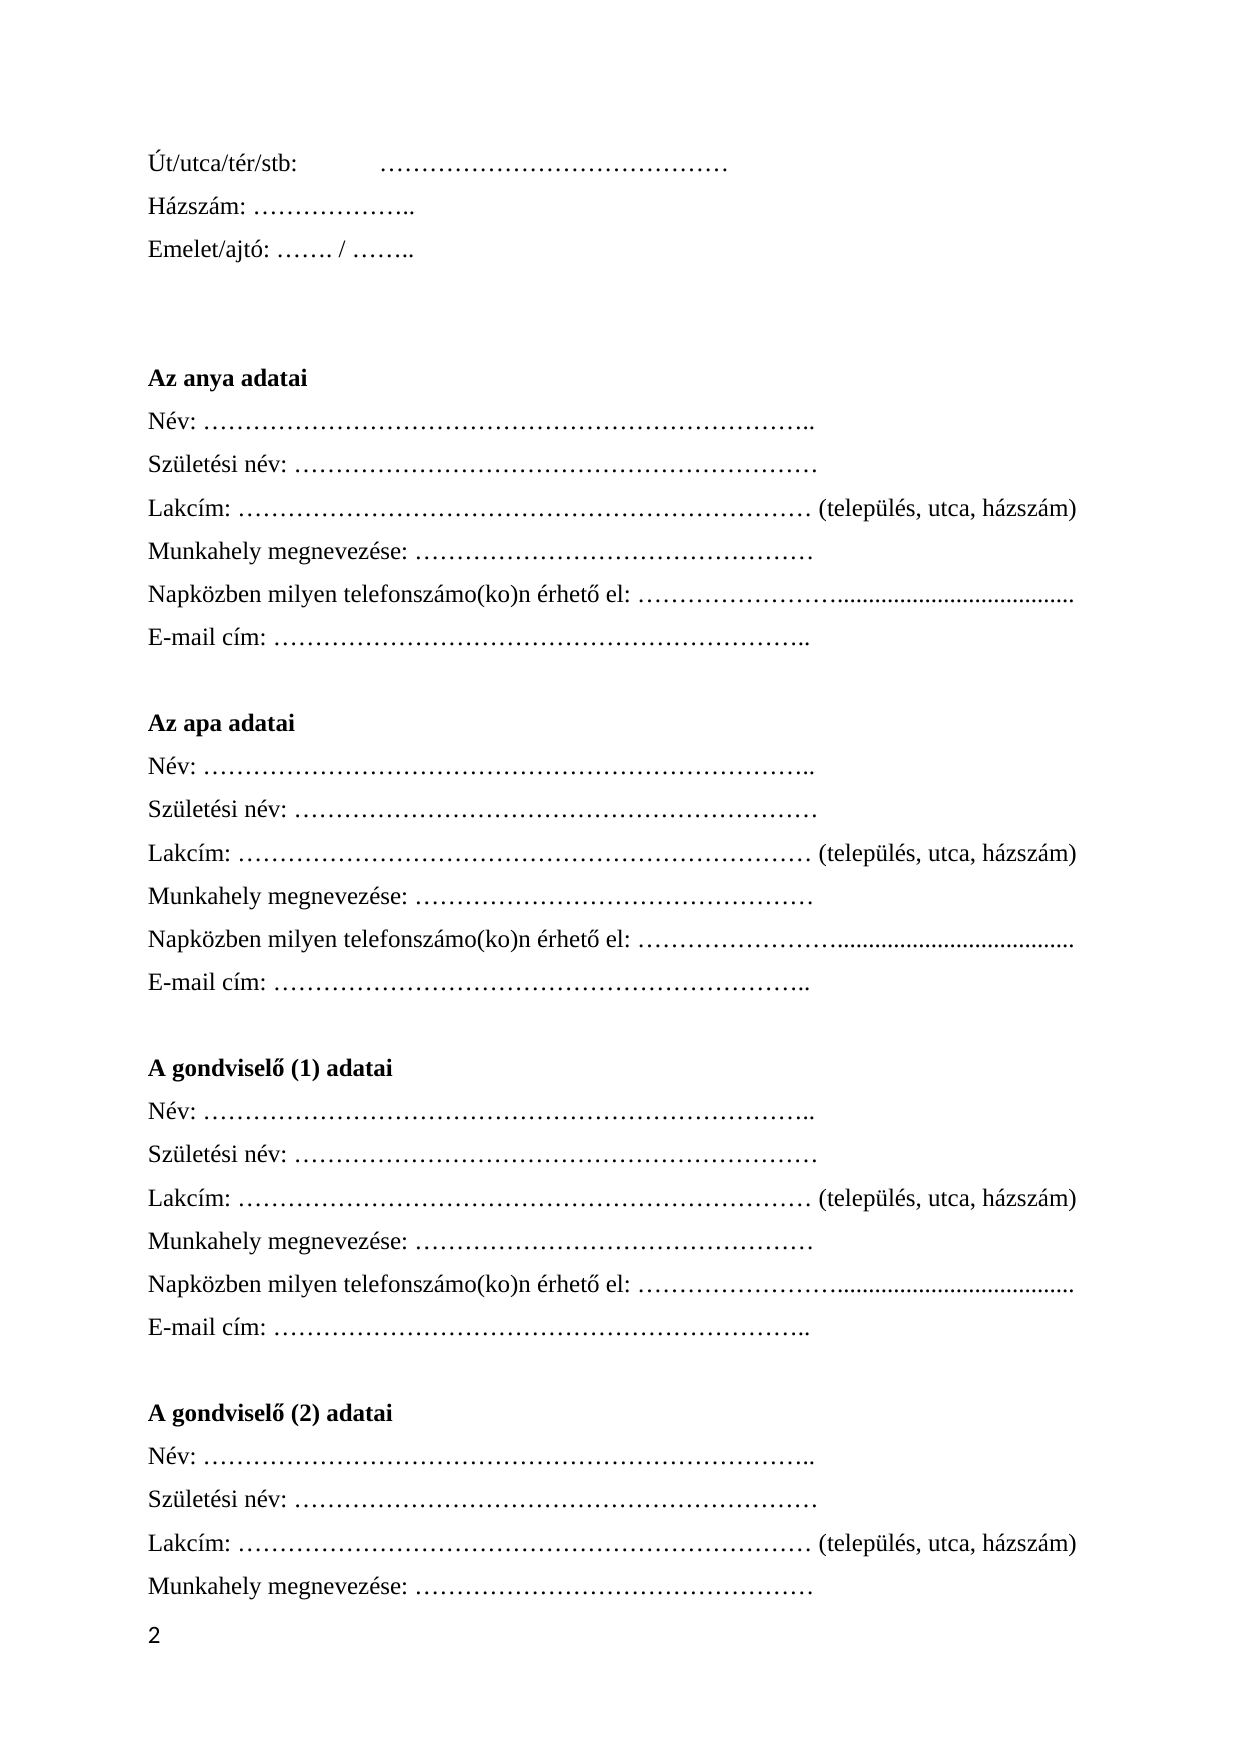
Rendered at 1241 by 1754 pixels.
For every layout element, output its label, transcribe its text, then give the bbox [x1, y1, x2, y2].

text Születési név: ……………………………………………………… [148, 449, 1093, 478]
text Név: ……………………………………………………………….. [148, 1441, 1093, 1470]
text Munkahely megnevezése: ………………………………………… [148, 536, 1093, 564]
text E-mail cím: ……………………………………………………….. [148, 967, 1093, 996]
text Munkahely megnevezése: ………………………………………… [148, 1226, 1093, 1254]
text Lakcím: …………………………………………………………… (település, utca, házszám) [148, 1528, 1093, 1556]
text Út/utca/tér/stb: …………………………………… [148, 148, 1093, 176]
text Az anya adatai [148, 363, 1093, 392]
text Munkahely megnevezése: ………………………………………… [148, 1571, 1093, 1599]
text Napközben milyen telefonszámo(ko)n érhető el: ……………………...................................... [148, 1269, 1093, 1298]
text Név: ……………………………………………………………….. [148, 406, 1093, 435]
text Házszám: ……………….. [148, 191, 1093, 219]
text Napközben milyen telefonszámo(ko)n érhető el: ……………………...................................... [148, 579, 1093, 608]
text Munkahely megnevezése: ………………………………………… [148, 881, 1093, 909]
text Név: ……………………………………………………………….. [148, 751, 1093, 780]
text Emelet/ajtó: ……. / …….. [148, 234, 1093, 263]
text E-mail cím: ……………………………………………………….. [148, 622, 1093, 651]
text E-mail cím: ……………………………………………………….. [148, 1312, 1093, 1341]
text A gondviselő (2) adatai [148, 1398, 1093, 1427]
text Születési név: ……………………………………………………… [148, 1139, 1093, 1168]
text Lakcím: …………………………………………………………… (település, utca, házszám) [148, 493, 1093, 521]
text Napközben milyen telefonszámo(ko)n érhető el: ……………………...................................... [148, 924, 1093, 953]
text Születési név: ……………………………………………………… [148, 794, 1093, 823]
text A gondviselő (1) adatai [148, 1053, 1093, 1082]
text Lakcím: …………………………………………………………… (település, utca, házszám) [148, 1183, 1093, 1211]
text Az apa adatai [148, 708, 1093, 737]
text Lakcím: …………………………………………………………… (település, utca, házszám) [148, 838, 1093, 866]
text Név: ……………………………………………………………….. [148, 1096, 1093, 1125]
text Születési név: ……………………………………………………… [148, 1484, 1093, 1513]
